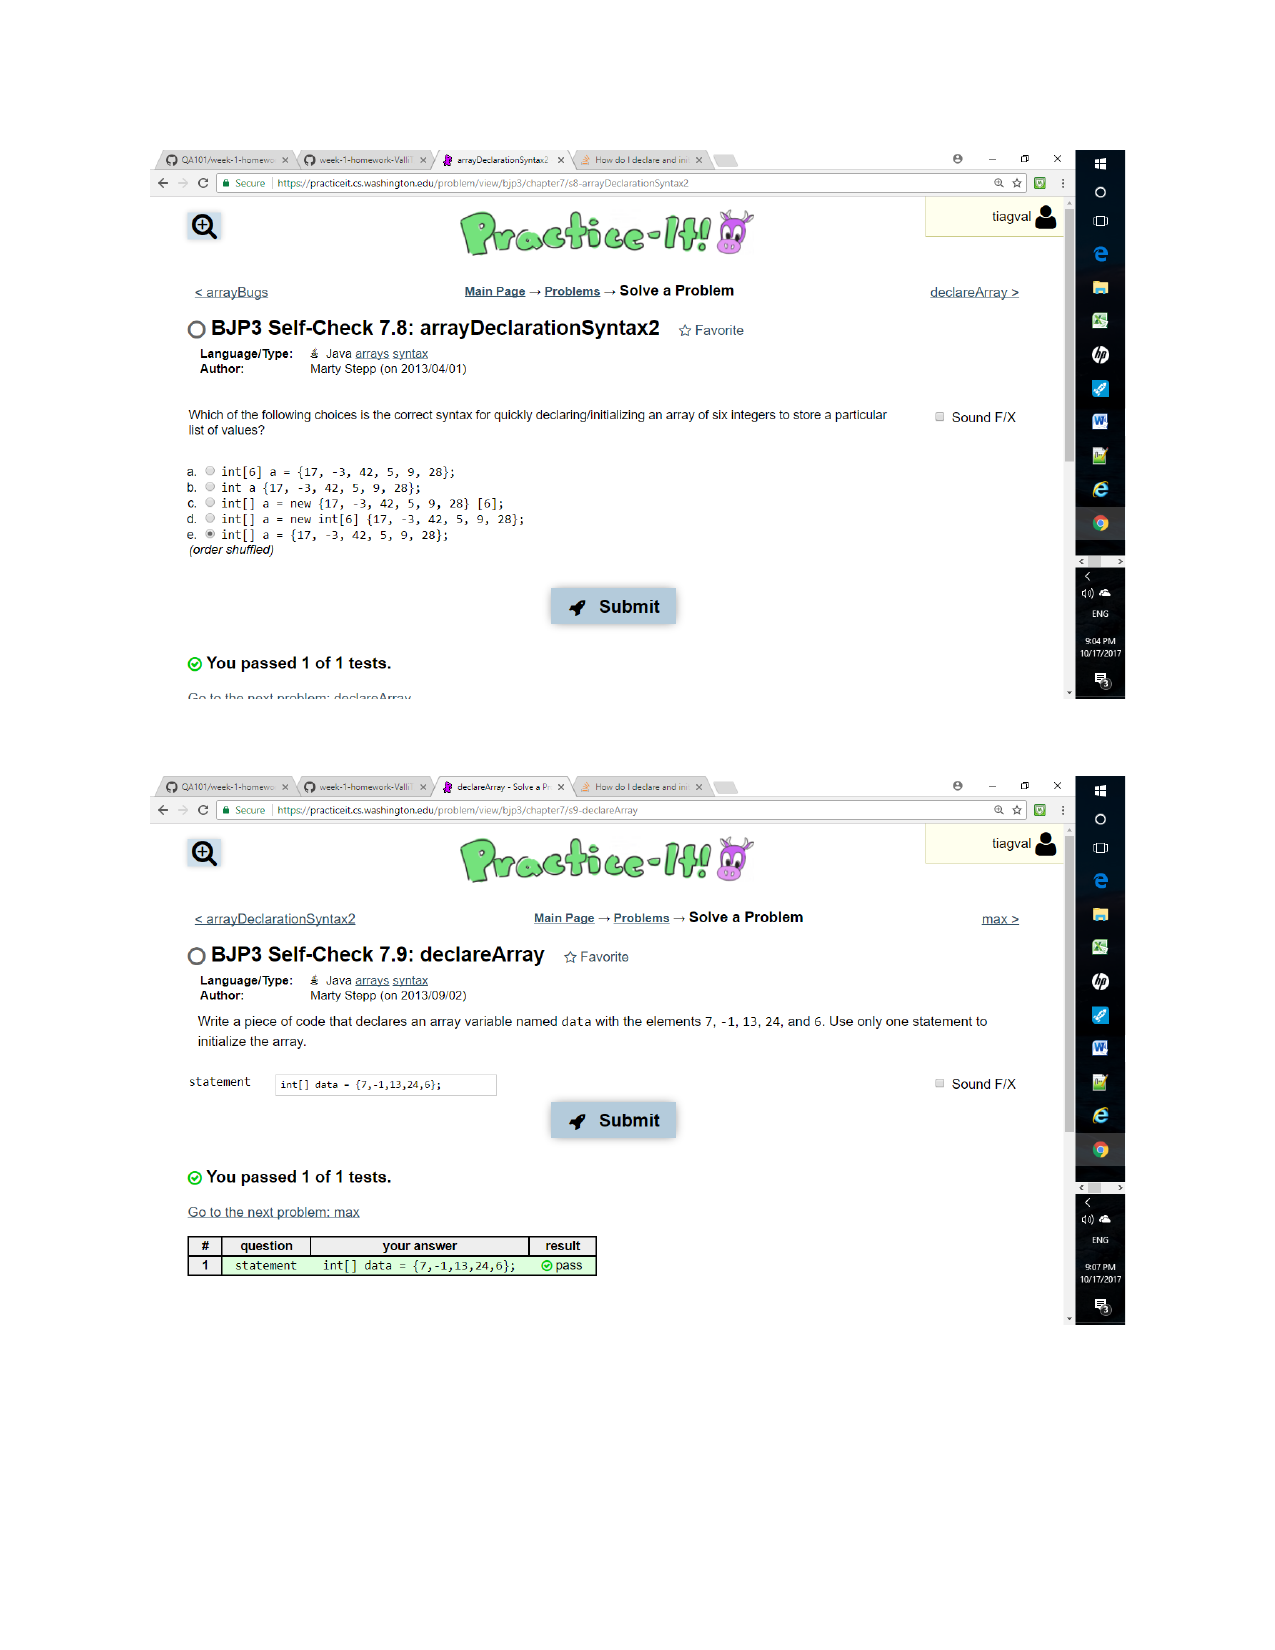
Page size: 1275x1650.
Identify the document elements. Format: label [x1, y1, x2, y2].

picture [150, 150, 1125, 699]
picture [150, 776, 1125, 1325]
